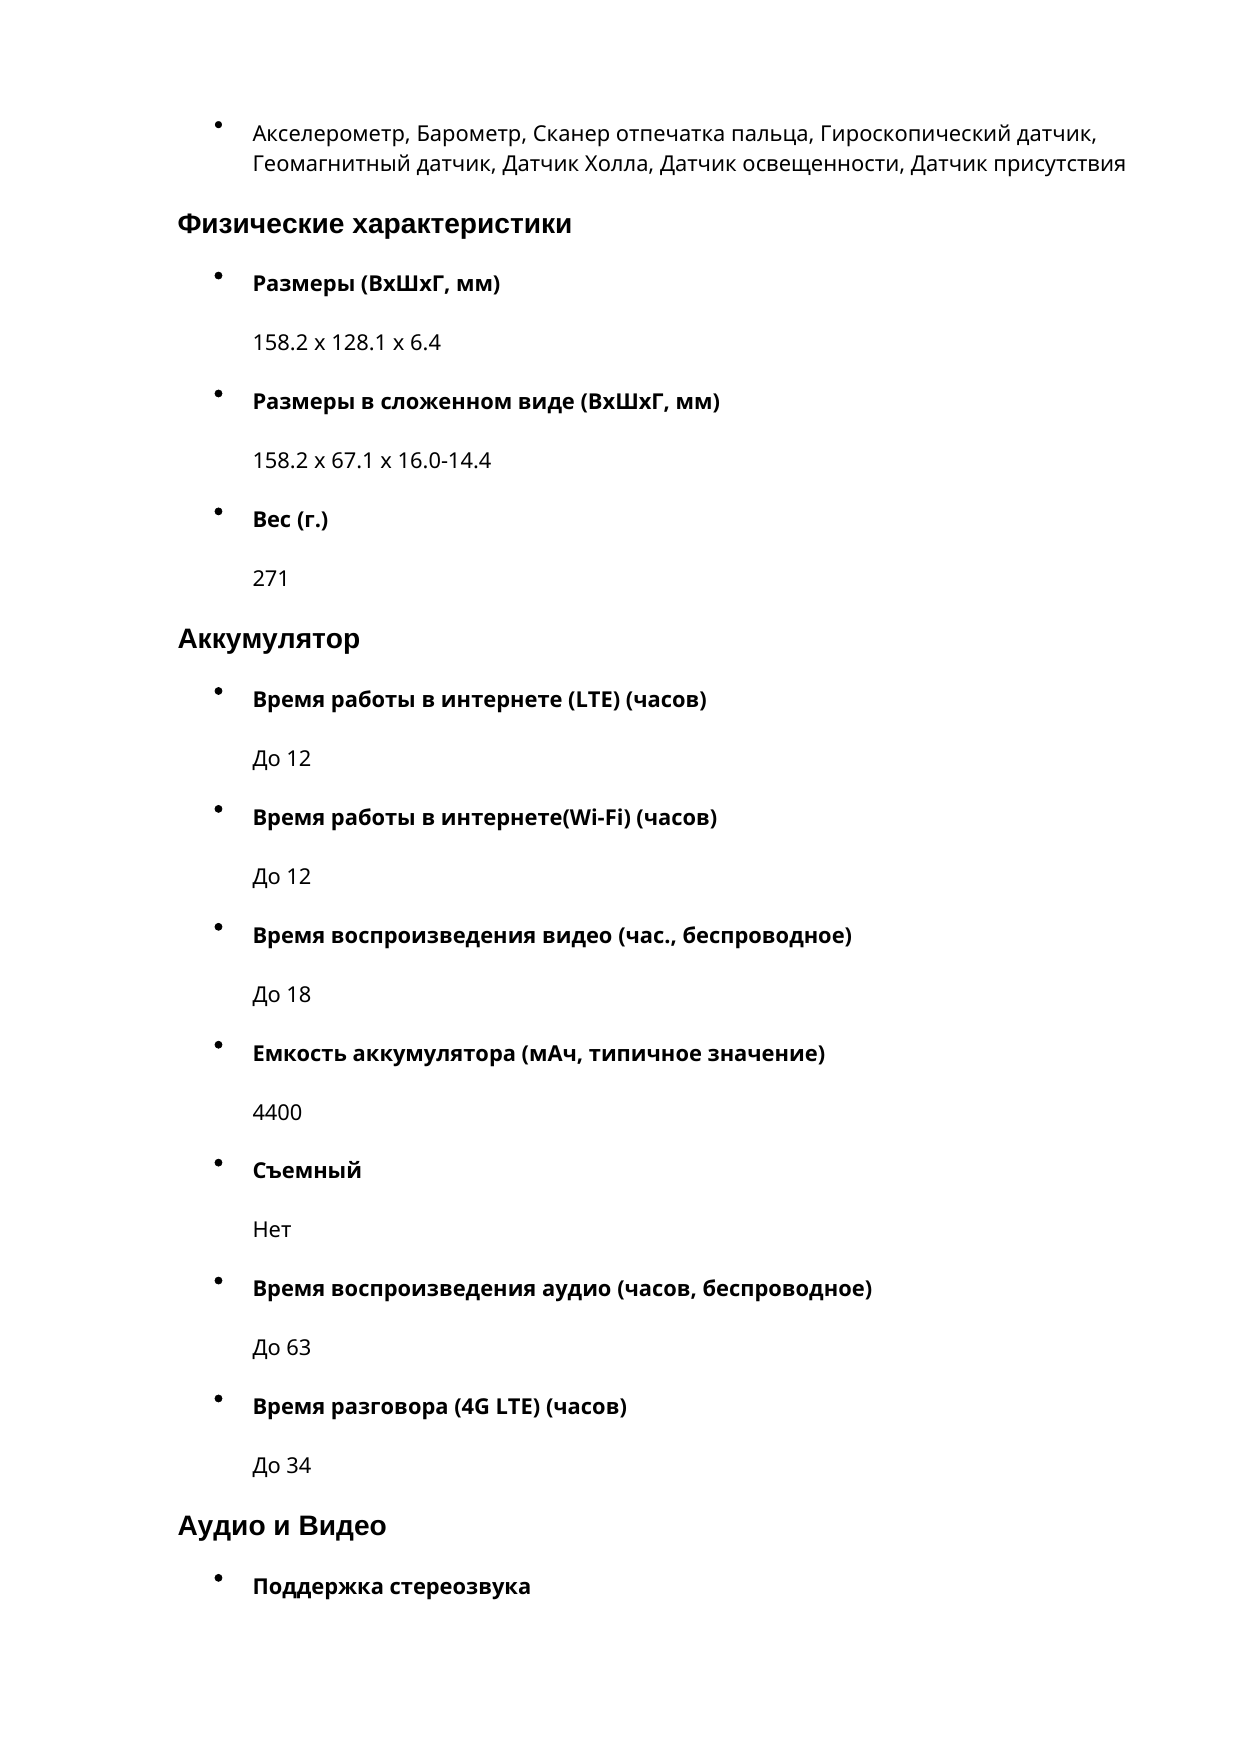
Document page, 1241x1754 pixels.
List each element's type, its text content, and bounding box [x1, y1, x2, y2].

text До 12 [252, 861, 1152, 890]
list Размеры (ВxШxГ, мм) [215, 268, 1152, 298]
list Съемный [215, 1155, 1152, 1185]
text До 18 [252, 978, 1152, 1008]
text Аудио и Видео [177, 1509, 1152, 1542]
text До 12 [252, 743, 1152, 772]
list Емкость аккумулятора (мАч, типичное значение) [215, 1037, 1152, 1067]
list Время работы в интернете(Wi-Fi) (часов) [215, 802, 1152, 831]
text До 34 [252, 1450, 1152, 1480]
text 4400 [252, 1096, 1152, 1126]
list Вес (г.) [215, 504, 1152, 534]
text Физические характеристики [177, 207, 1152, 239]
text Нет [252, 1214, 1152, 1244]
text Аккумулятор [177, 622, 1152, 654]
list Размеры в сложенном виде (ВxШxГ, мм) [215, 386, 1152, 416]
list Акселерометр, Барометр, Сканер отпечатка пальца, Гироскопический датчик, Геомагнитный датчик, Датчик Холла, Датчик освещенности, Датчик присутствия [215, 118, 1152, 178]
list Время воспроизведения аудио (часов, беспроводное) [215, 1273, 1152, 1303]
list Время разговора (4G LTE) (часов) [215, 1391, 1152, 1421]
list Время работы в интернете (LTE) (часов) [215, 684, 1152, 713]
text 271 [252, 563, 1152, 593]
text 158.2 x 128.1 x 6.4 [252, 327, 1152, 357]
text 158.2 x 67.1 x 16.0-14.4 [252, 445, 1152, 475]
list Время воспроизведения видео (час., беспроводное) [215, 919, 1152, 949]
list Поддержка стeреозвука [215, 1571, 1152, 1601]
text До 63 [252, 1332, 1152, 1362]
